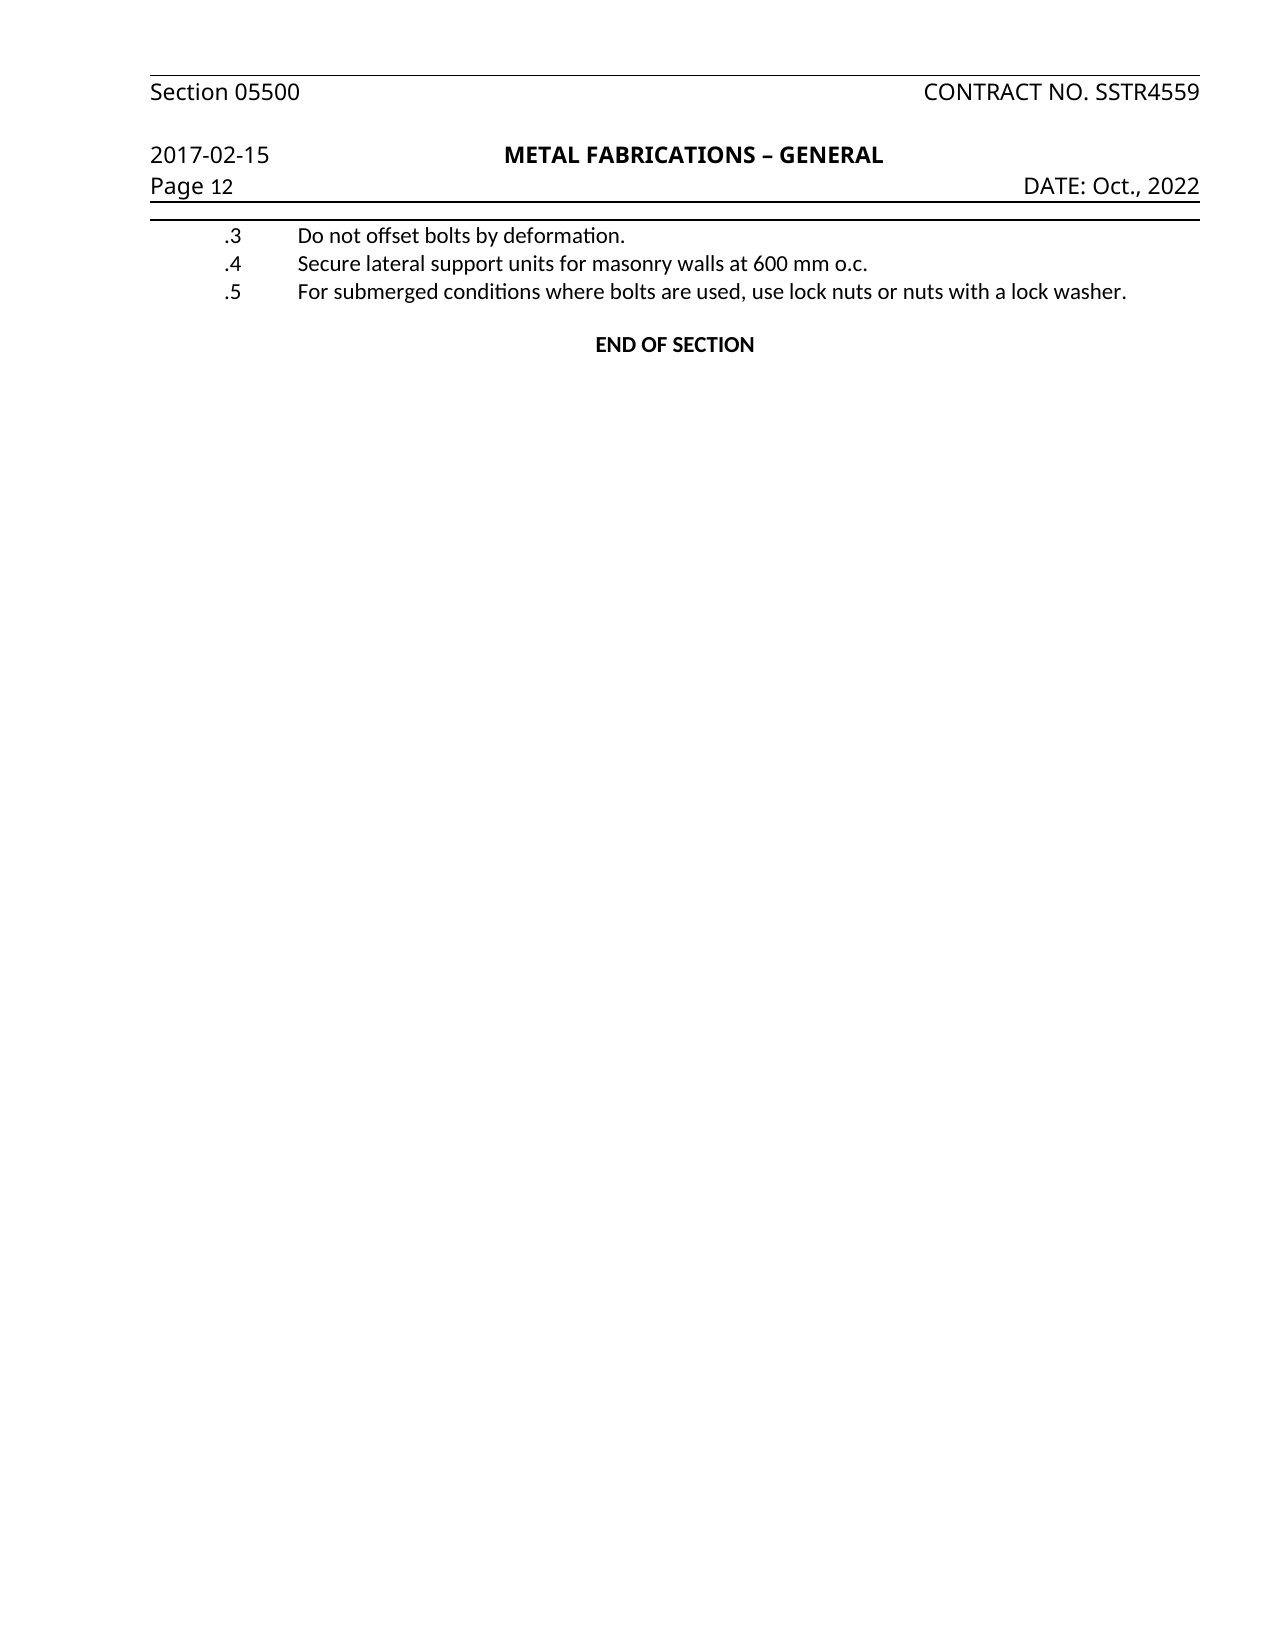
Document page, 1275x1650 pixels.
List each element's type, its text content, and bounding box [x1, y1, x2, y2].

subtitle Do not offset bolts by deformation. [224, 221, 1200, 249]
text END OF SECTION [150, 330, 1200, 358]
subtitle Secure lateral support units for masonry walls at 600 mm o.c. [224, 249, 1200, 277]
subtitle For submerged conditions where bolts are used, use lock nuts or nuts with a lock washer. [224, 277, 1200, 305]
